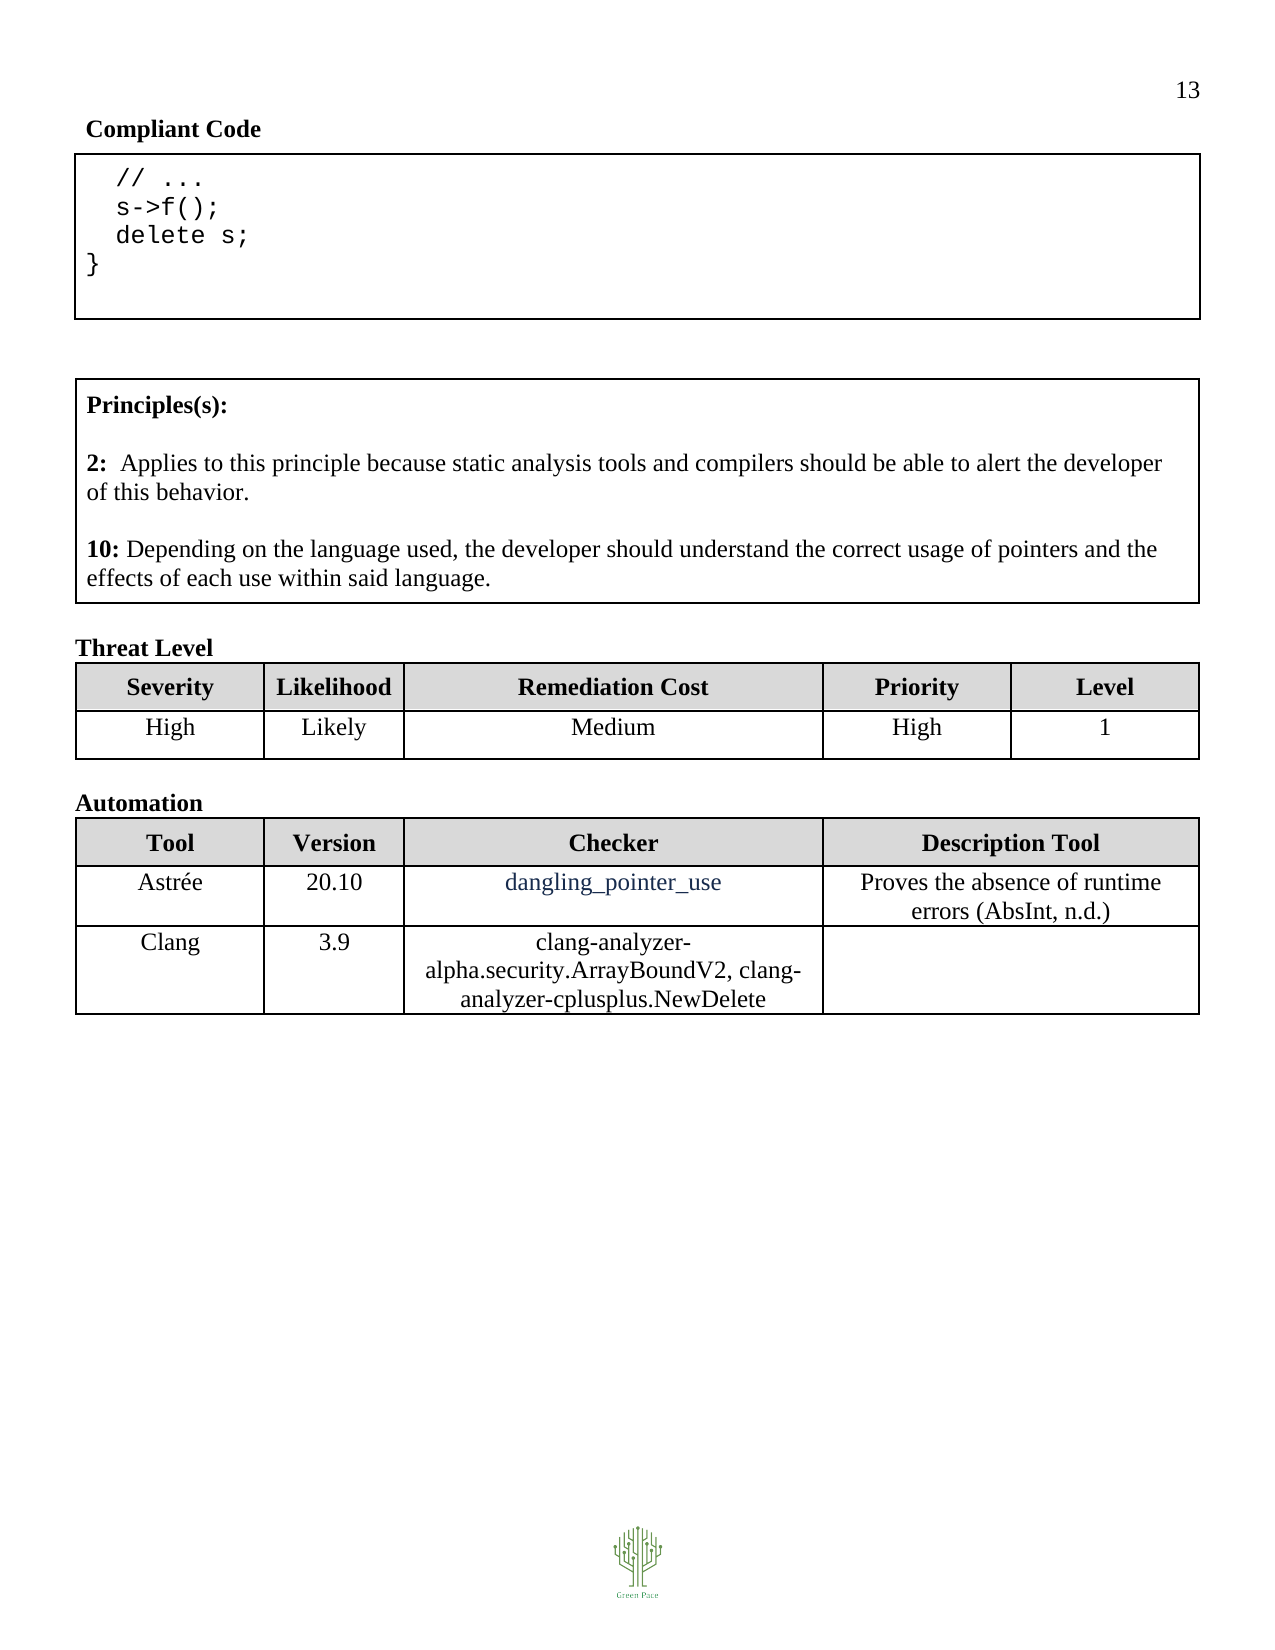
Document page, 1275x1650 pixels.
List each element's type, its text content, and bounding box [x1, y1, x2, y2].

table_cell clang-analyzer-alpha.security.ArrayBoundV2, clang-analyzer-cplusplus.NewDelete [405, 927, 822, 1013]
table_cell Clang [77, 927, 263, 1013]
table_cell Astrée [77, 867, 263, 924]
table_cell High [77, 712, 263, 757]
table_header Compliant Code [75, 104, 1200, 153]
text Automation [75, 788, 1200, 817]
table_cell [76, 155, 1199, 318]
table_cell High [824, 712, 1010, 757]
table_header Severity [77, 664, 263, 709]
table_header Priority [824, 664, 1010, 709]
table_header Version [265, 819, 403, 865]
table_header Remediation Cost [405, 664, 822, 709]
table_header Tool [77, 819, 263, 865]
table_cell Proves the absence of runtime errors (AbsInt, n.d.) [824, 867, 1198, 924]
text Threat Level [75, 633, 1200, 662]
table_cell 1 [1012, 712, 1198, 757]
table_header Level [1012, 664, 1198, 709]
table_header Principles(s): 2: Applies to this principle because static analysis tools and compilers should be able to alert the developer of this behavior. 10: Depending on the language used, the developer should understand the correct usage of pointers and the effects of each use within said language. [77, 380, 1198, 602]
table_cell dangling_pointer_use [405, 867, 822, 924]
table_cell Likely [265, 712, 403, 757]
picture [605, 1521, 670, 1606]
table_header Likelihood [265, 664, 403, 709]
table_cell [824, 927, 1198, 1013]
table_cell Medium [405, 712, 822, 757]
table_header Checker [405, 819, 822, 865]
table_cell 3.9 [265, 927, 403, 1013]
table_cell 20.10 [265, 867, 403, 924]
table_header Description Tool [824, 819, 1198, 865]
